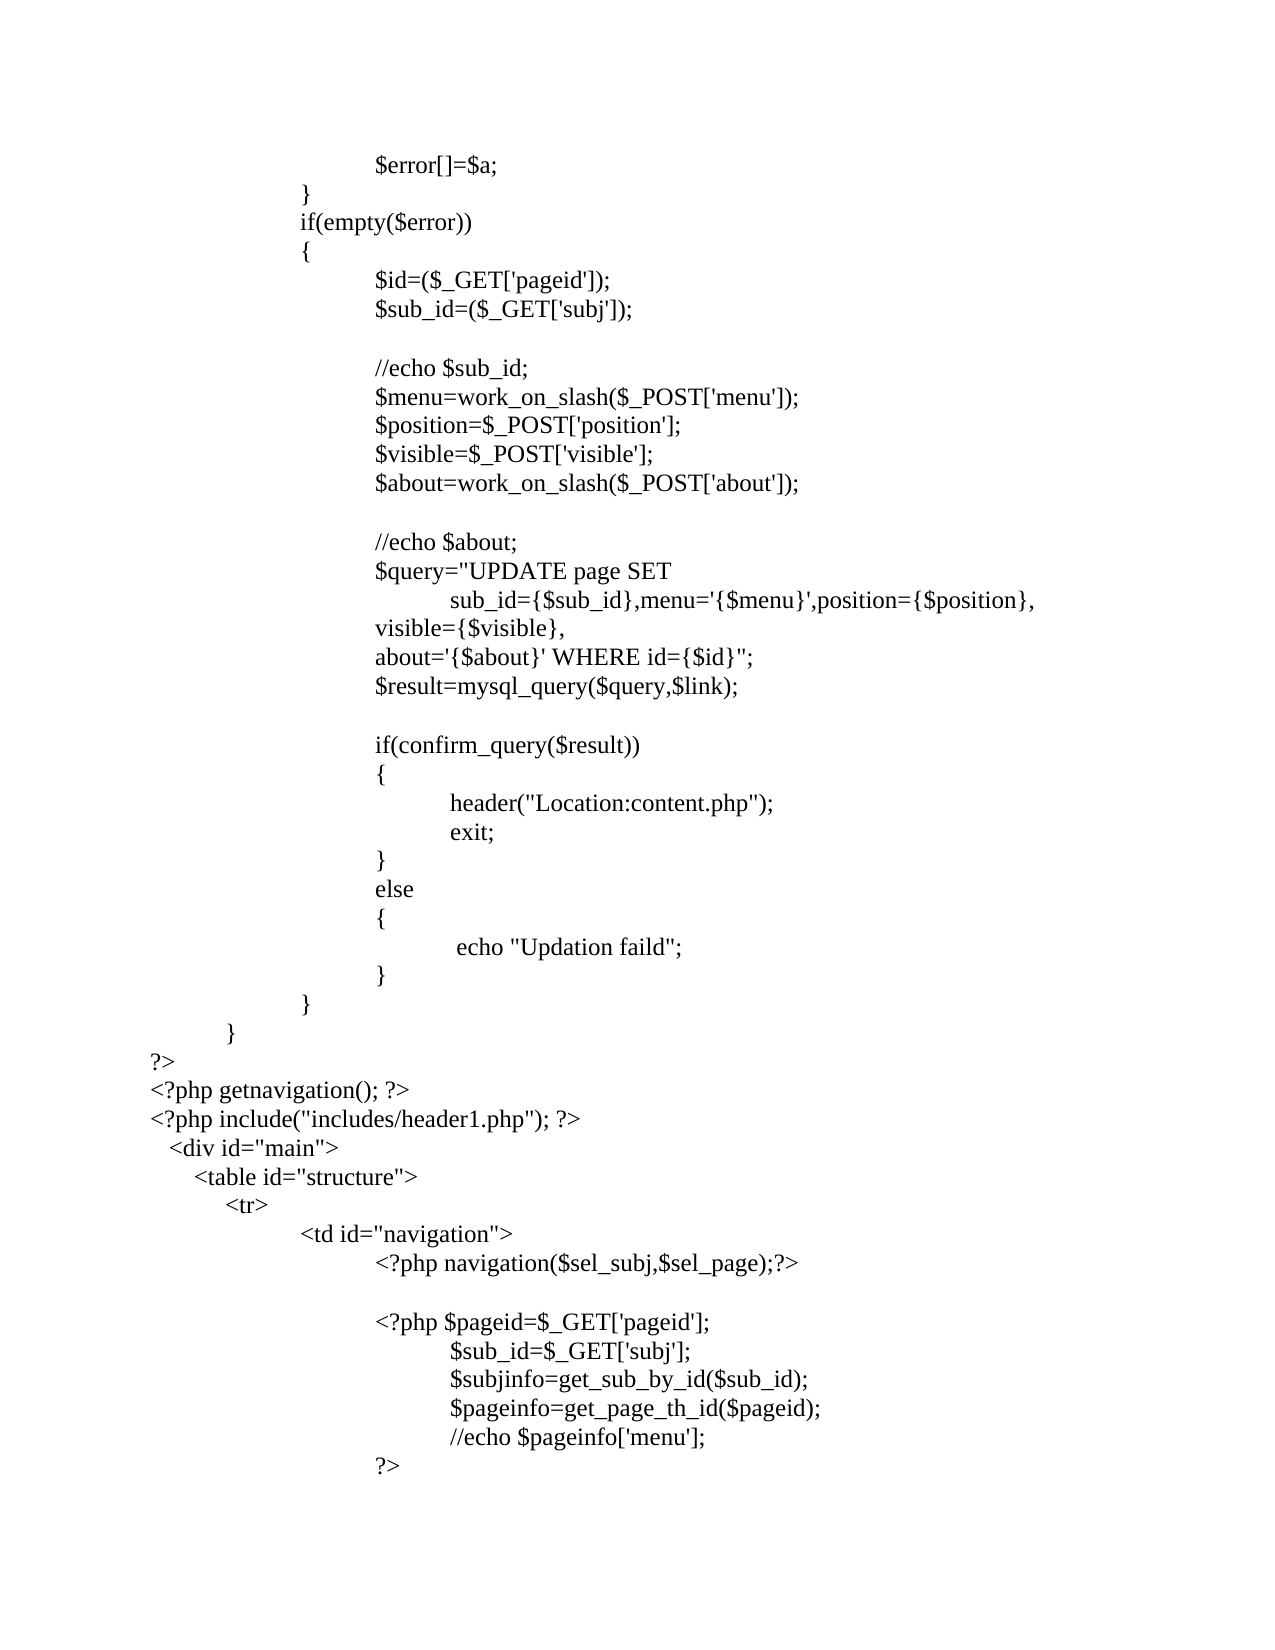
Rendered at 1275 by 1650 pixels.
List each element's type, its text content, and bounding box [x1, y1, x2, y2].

text $sub_id=$_GET['subj']; [150, 1336, 1125, 1364]
text ?> [150, 1451, 1125, 1479]
text ?> [150, 1047, 1125, 1075]
text <div id="main"> [150, 1133, 1125, 1162]
text $position=$_POST['position']; [150, 411, 1125, 439]
text } [150, 845, 1125, 874]
text //echo $sub_id; [150, 353, 1125, 382]
text <tr> [150, 1190, 1125, 1219]
text $pageinfo=get_page_th_id($pageid); [150, 1393, 1125, 1422]
text $menu=work_on_slash($_POST['menu']); [150, 382, 1125, 411]
text //echo $pageinfo['menu']; [150, 1422, 1125, 1451]
text <td id="navigation"> [150, 1219, 1125, 1248]
text } [150, 179, 1125, 207]
text <table id="structure"> [150, 1162, 1125, 1190]
text <?php include("includes/header1.php"); ?> [150, 1104, 1125, 1133]
text if(confirm_query($result)) [150, 730, 1125, 759]
text $id=($_GET['pageid']); [150, 265, 1125, 294]
text $sub_id=($_GET['subj']); [150, 294, 1125, 322]
text if(empty($error)) [150, 207, 1125, 236]
text <?php getnavigation(); ?> [150, 1075, 1125, 1104]
text else [150, 874, 1125, 903]
text <?php navigation($sel_subj,$sel_page);?> [150, 1248, 1125, 1277]
text { [150, 759, 1125, 788]
text { [150, 903, 1125, 932]
text echo "Updation faild"; [150, 932, 1125, 960]
text } [150, 960, 1125, 989]
text visible={$visible}, [150, 613, 1125, 642]
text exit; [150, 817, 1125, 845]
text $query="UPDATE page SET sub_id={$sub_id},menu='{$menu}',position={$position}, [150, 556, 1125, 613]
text $error[]=$a; [150, 150, 1125, 179]
text <?php $pageid=$_GET['pageid']; [150, 1307, 1125, 1336]
text $about=work_on_slash($_POST['about']); [150, 468, 1125, 497]
text header("Location:content.php"); [150, 788, 1125, 817]
text $result=mysql_query($query,$link); [150, 671, 1125, 700]
text { [150, 236, 1125, 265]
text //echo $about; [150, 527, 1125, 556]
text } [150, 1018, 1125, 1047]
text $visible=$_POST['visible']; [150, 439, 1125, 468]
text $subjinfo=get_sub_by_id($sub_id); [150, 1364, 1125, 1393]
text } [150, 989, 1125, 1018]
text about='{$about}' WHERE id={$id}"; [150, 642, 1125, 671]
